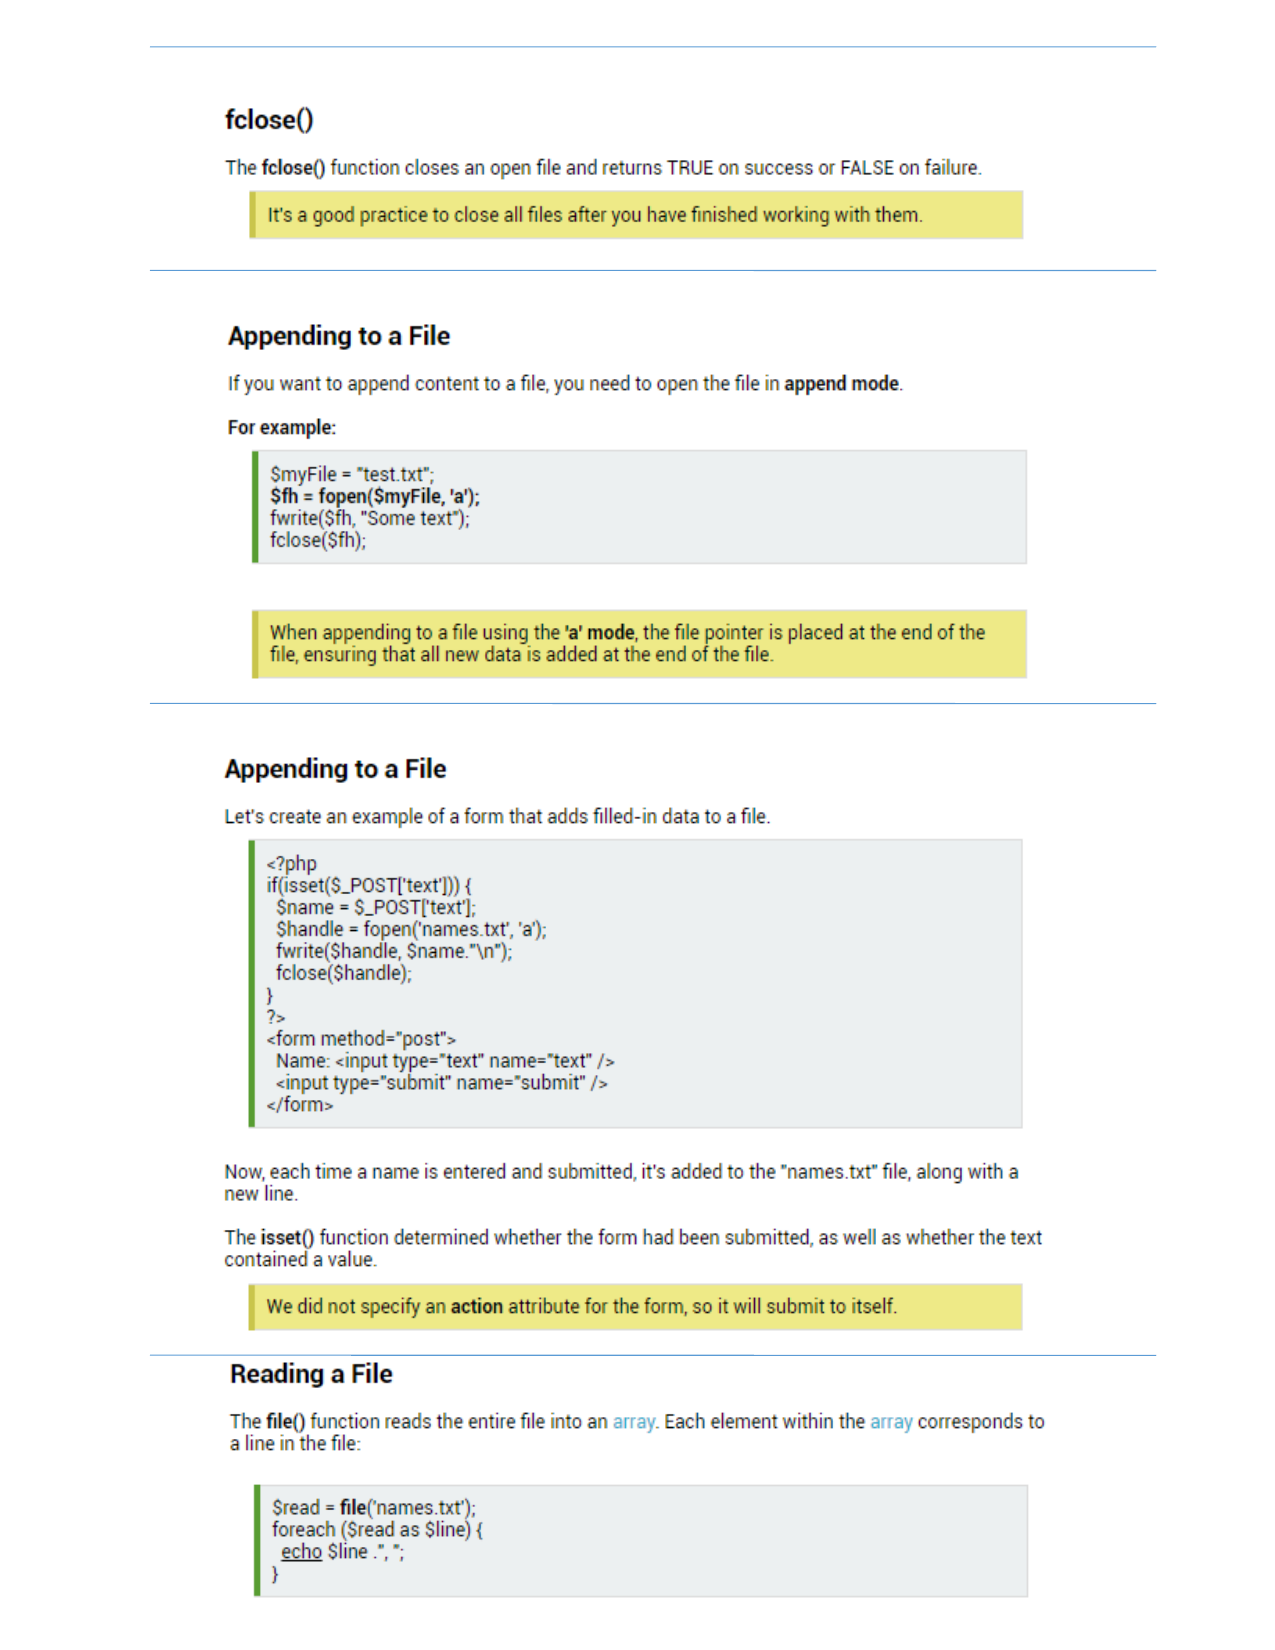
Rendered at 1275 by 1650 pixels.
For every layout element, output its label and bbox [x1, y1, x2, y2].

picture [223, 1356, 1052, 1604]
picture [221, 317, 1054, 685]
picture [220, 93, 1055, 252]
picture [216, 750, 1059, 1337]
